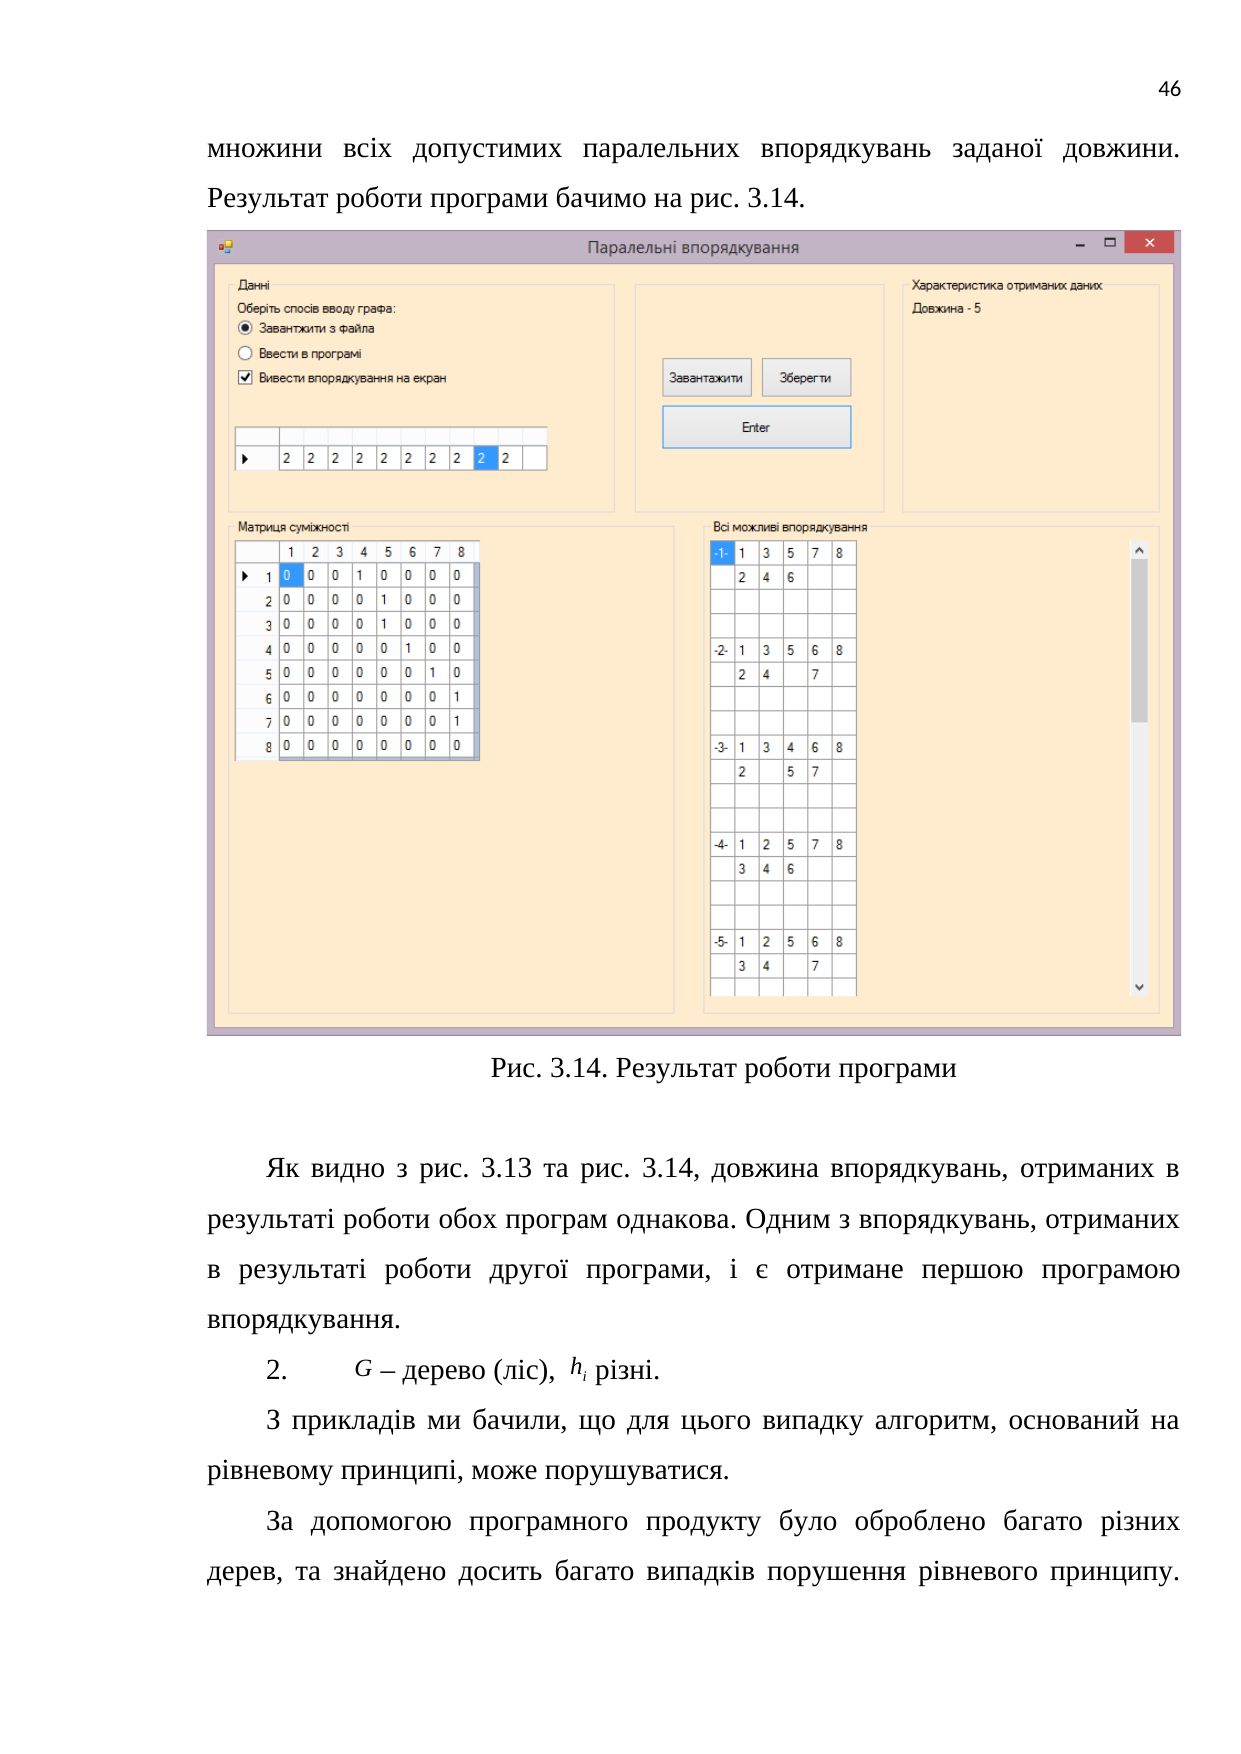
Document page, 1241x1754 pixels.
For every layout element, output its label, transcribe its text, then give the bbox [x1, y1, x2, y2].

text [207, 1503, 1181, 1587]
text З прикладів ми бачили, що для цього випадку алгоритм, оснований на рівневому принципі, може порушуватися. [207, 1402, 1181, 1486]
list – дерево (ліс), різні. [207, 1352, 1181, 1385]
text Рис. 3.14. Результат роботи програми [207, 1050, 1181, 1083]
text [207, 130, 1181, 214]
text Як видно з рис. 3.13 та рис. 3.14, довжина впорядкувань, отриманих в результаті роботи обох програм однакова. Одним з впорядкувань, отриманих в результаті роботи другої програми, і є отримане першою програмою впорядкування. [207, 1151, 1181, 1335]
picture [206, 230, 1182, 1036]
